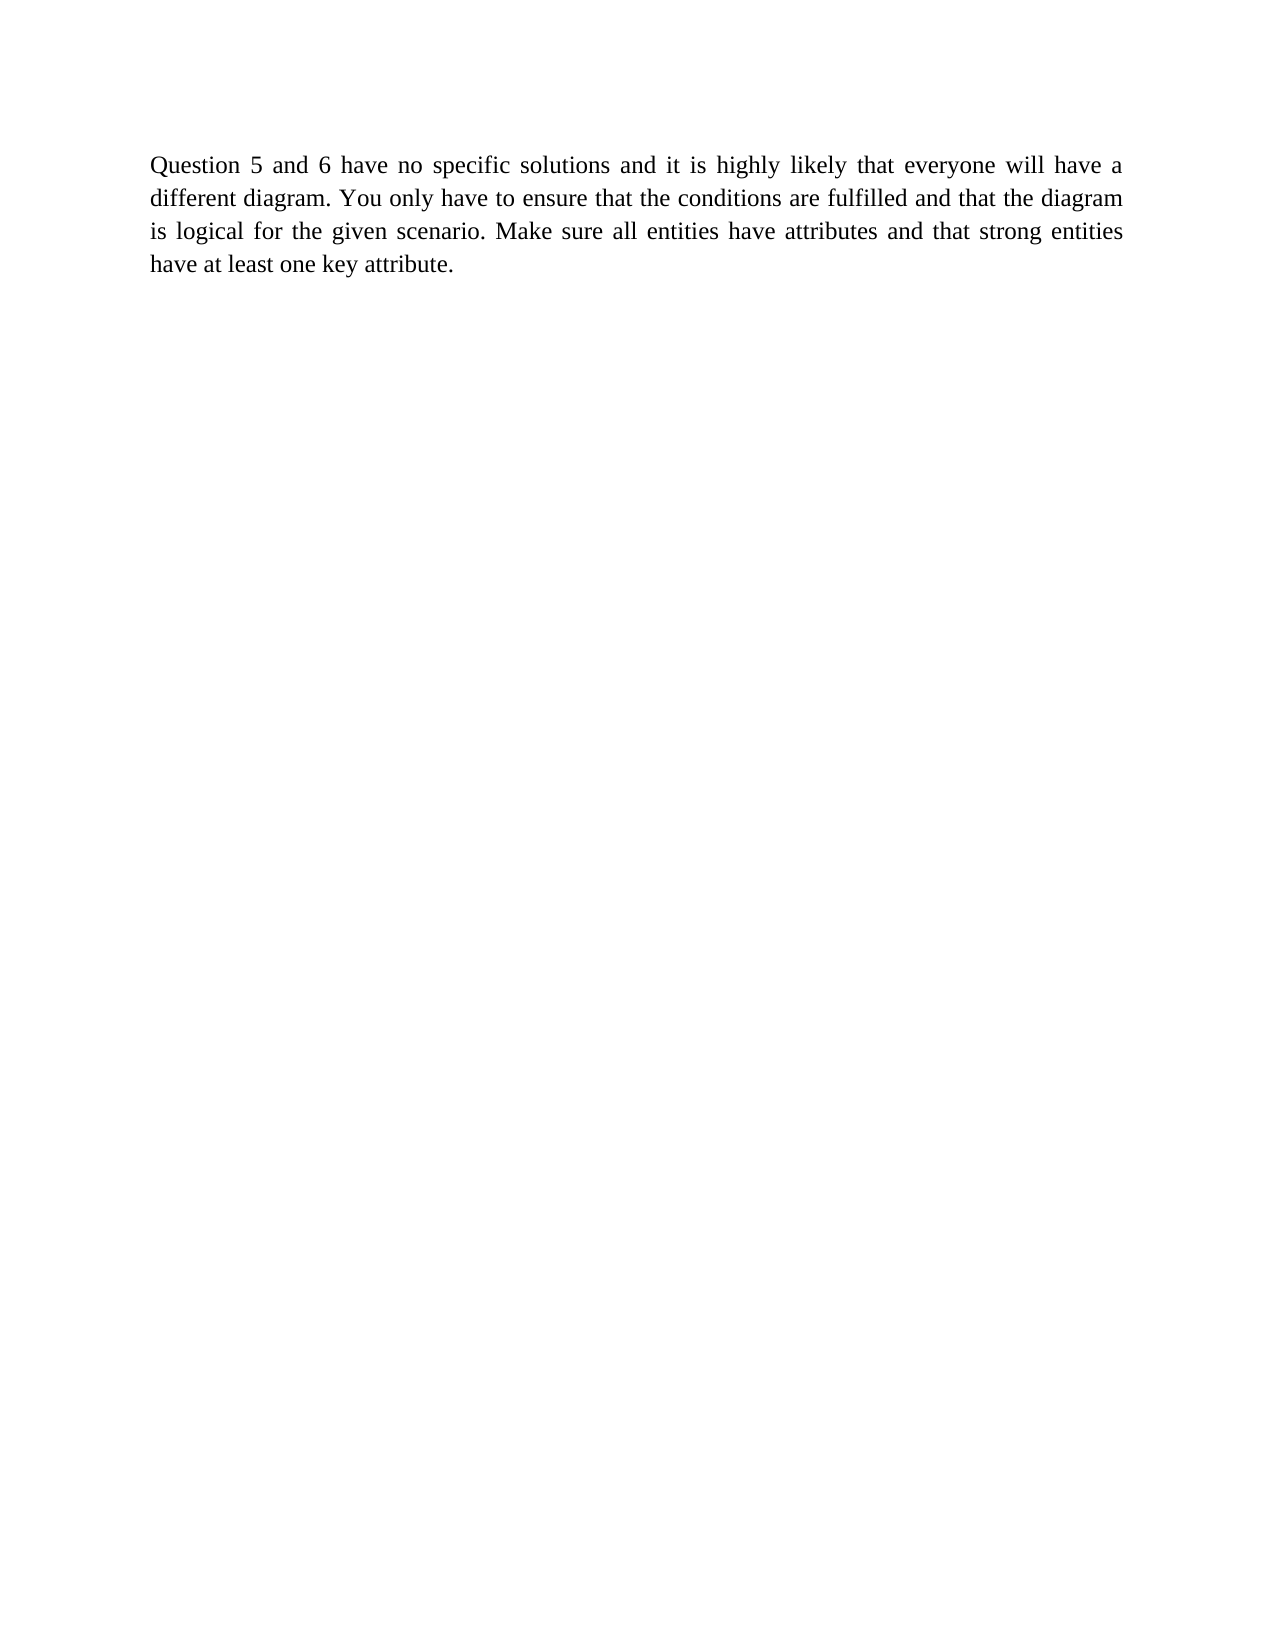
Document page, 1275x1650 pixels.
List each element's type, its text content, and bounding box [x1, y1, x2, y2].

text Question 5 and 6 have no specific solutions and it is highly likely that everyone will have a different diagram. You only have to ensure that the conditions are fulfilled and that the diagram is logical for the given scenario. Make sure all entities have attributes and that strong entities have at least one key attribute. [150, 150, 1125, 278]
